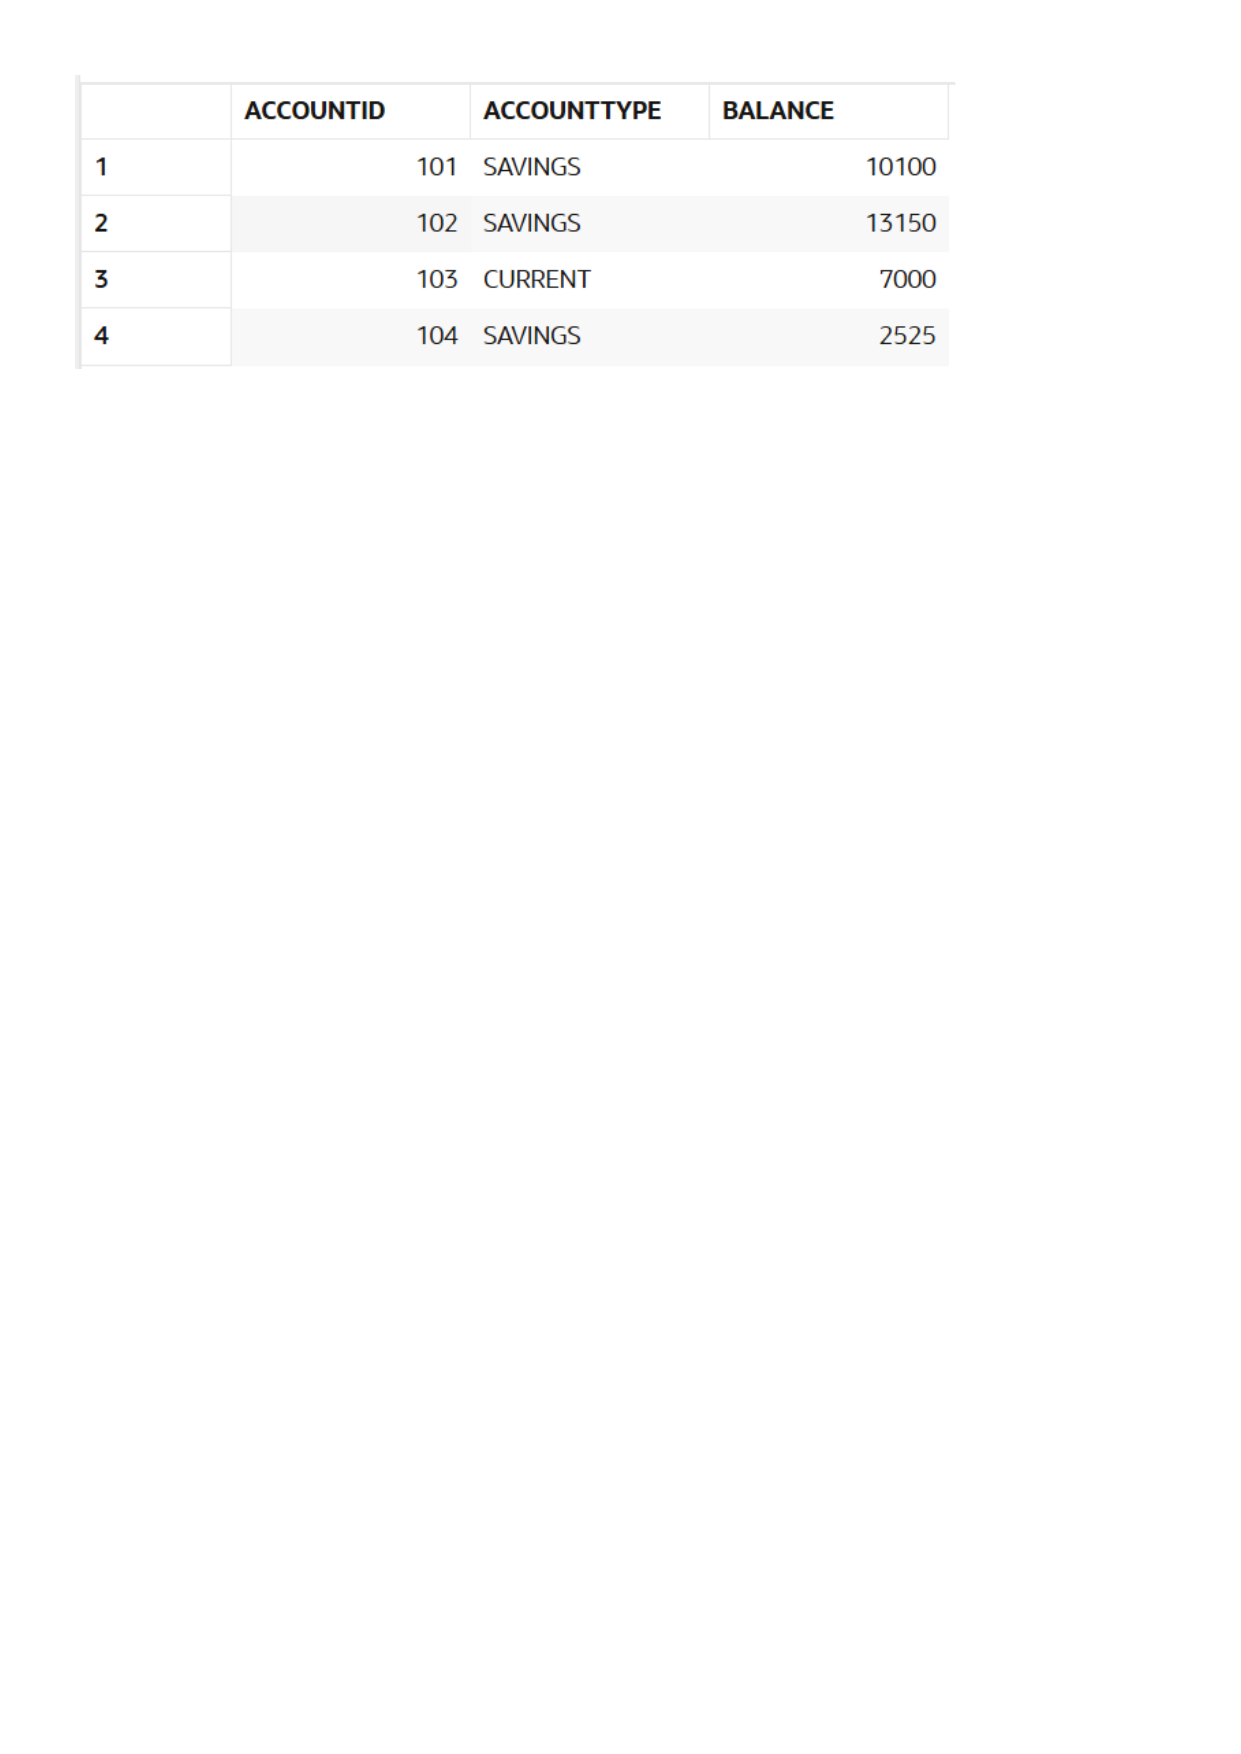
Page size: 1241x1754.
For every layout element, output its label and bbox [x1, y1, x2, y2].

picture [75, 75, 956, 369]
